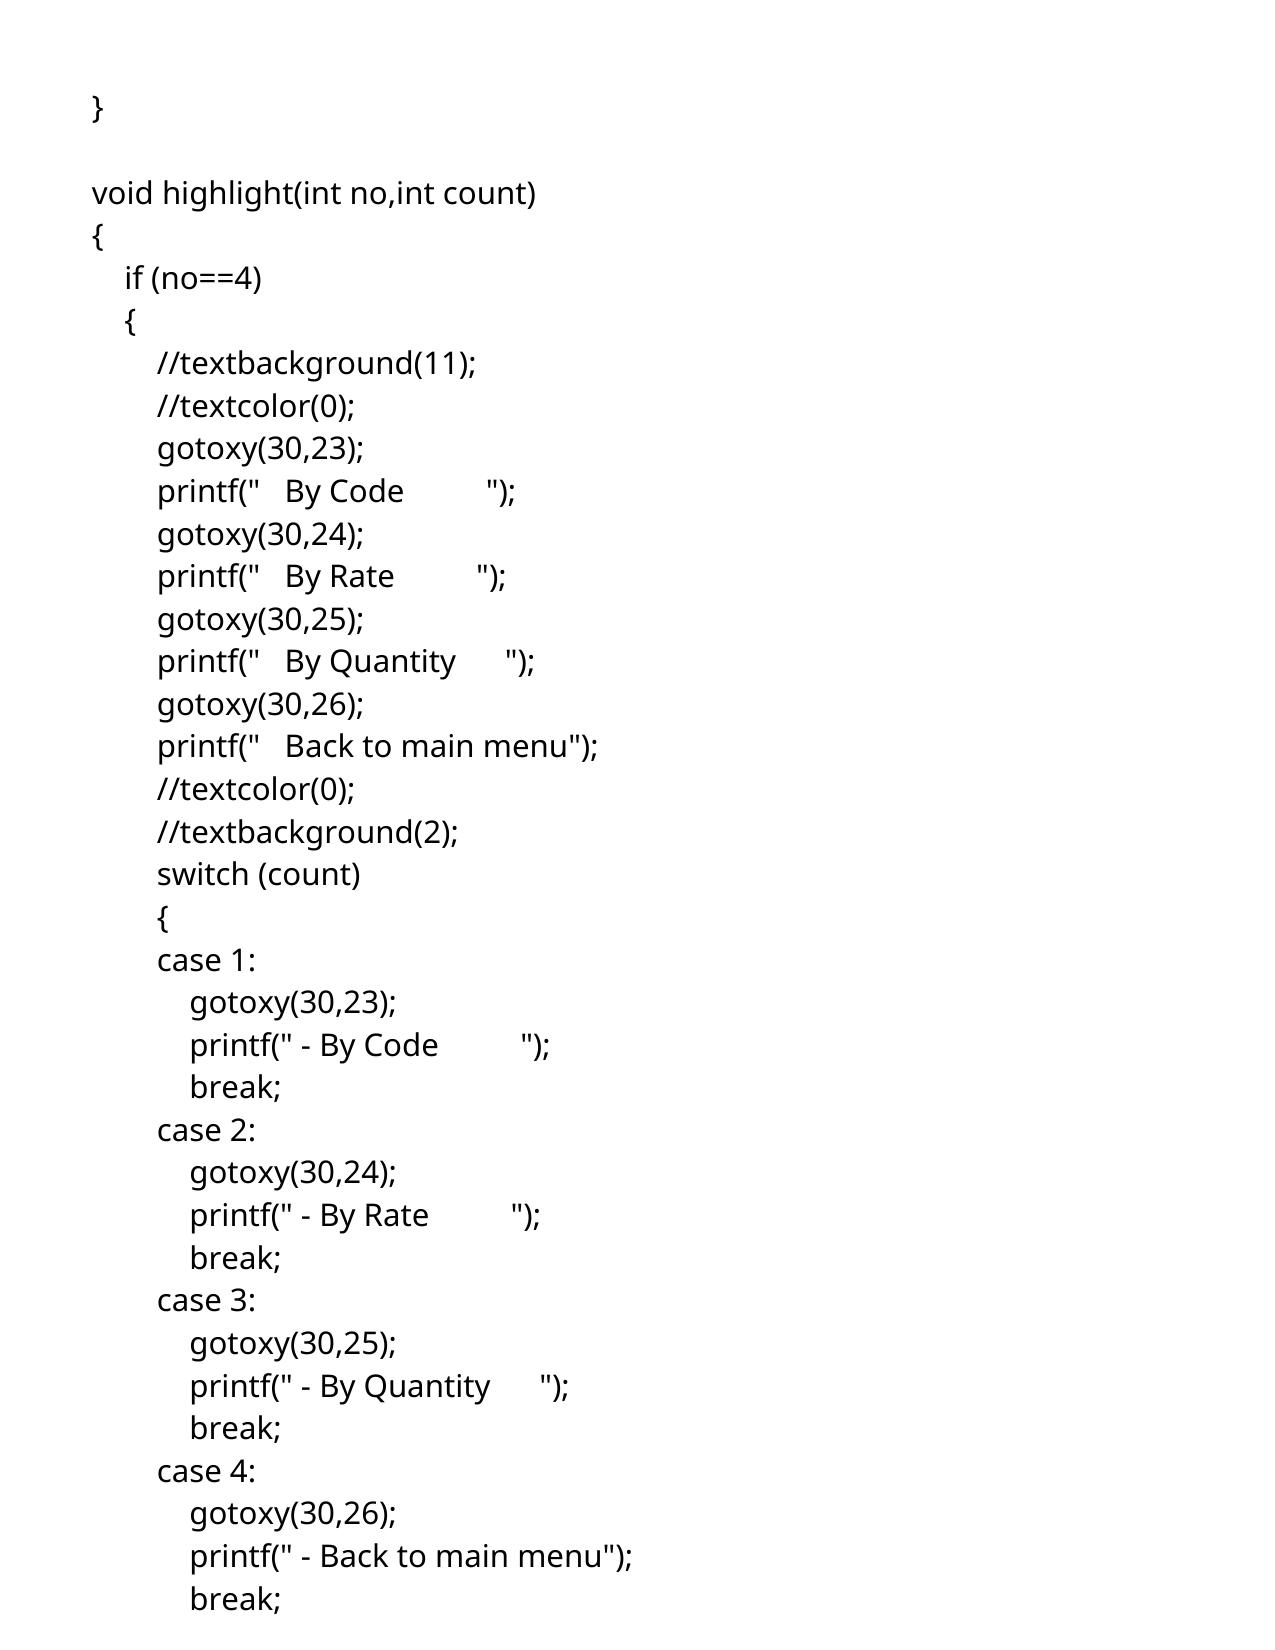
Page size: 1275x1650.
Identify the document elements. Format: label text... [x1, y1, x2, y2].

text case 3: [92, 1278, 1221, 1321]
text printf(" By Code "); [92, 469, 1221, 511]
text gotoxy(30,26); [92, 682, 1221, 724]
text break; [92, 1065, 1221, 1108]
text break; [92, 1236, 1221, 1278]
text gotoxy(30,24); [92, 1151, 1221, 1193]
text gotoxy(30,25); [92, 1321, 1221, 1363]
text //textbackground(11); [92, 341, 1221, 384]
text switch (count) [92, 852, 1221, 895]
text printf(" By Quantity "); [92, 639, 1221, 682]
text printf(" - By Rate "); [92, 1193, 1221, 1236]
text printf(" - By Code "); [92, 1023, 1221, 1065]
text case 1: [92, 937, 1221, 980]
text case 4: [92, 1449, 1221, 1491]
text gotoxy(30,25); [92, 597, 1221, 639]
text { [92, 298, 1221, 341]
text } [92, 85, 1221, 128]
text gotoxy(30,23); [92, 980, 1221, 1023]
text { [92, 895, 1221, 937]
text printf(" Back to main menu"); [92, 724, 1221, 767]
text gotoxy(30,26); [92, 1491, 1221, 1534]
text break; [92, 1577, 1221, 1619]
text gotoxy(30,24); [92, 511, 1221, 554]
text //textcolor(0); [92, 767, 1221, 810]
text { [92, 213, 1221, 256]
text gotoxy(30,23); [92, 426, 1221, 469]
text printf(" By Rate "); [92, 554, 1221, 597]
text //textcolor(0); [92, 384, 1221, 426]
text if (no==4) [92, 256, 1221, 298]
text void highlight(int no,int count) [92, 171, 1221, 213]
text printf(" - By Quantity "); [92, 1363, 1221, 1406]
text printf(" - Back to main menu"); [92, 1534, 1221, 1577]
text break; [92, 1406, 1221, 1449]
text case 2: [92, 1108, 1221, 1151]
text //textbackground(2); [92, 810, 1221, 852]
